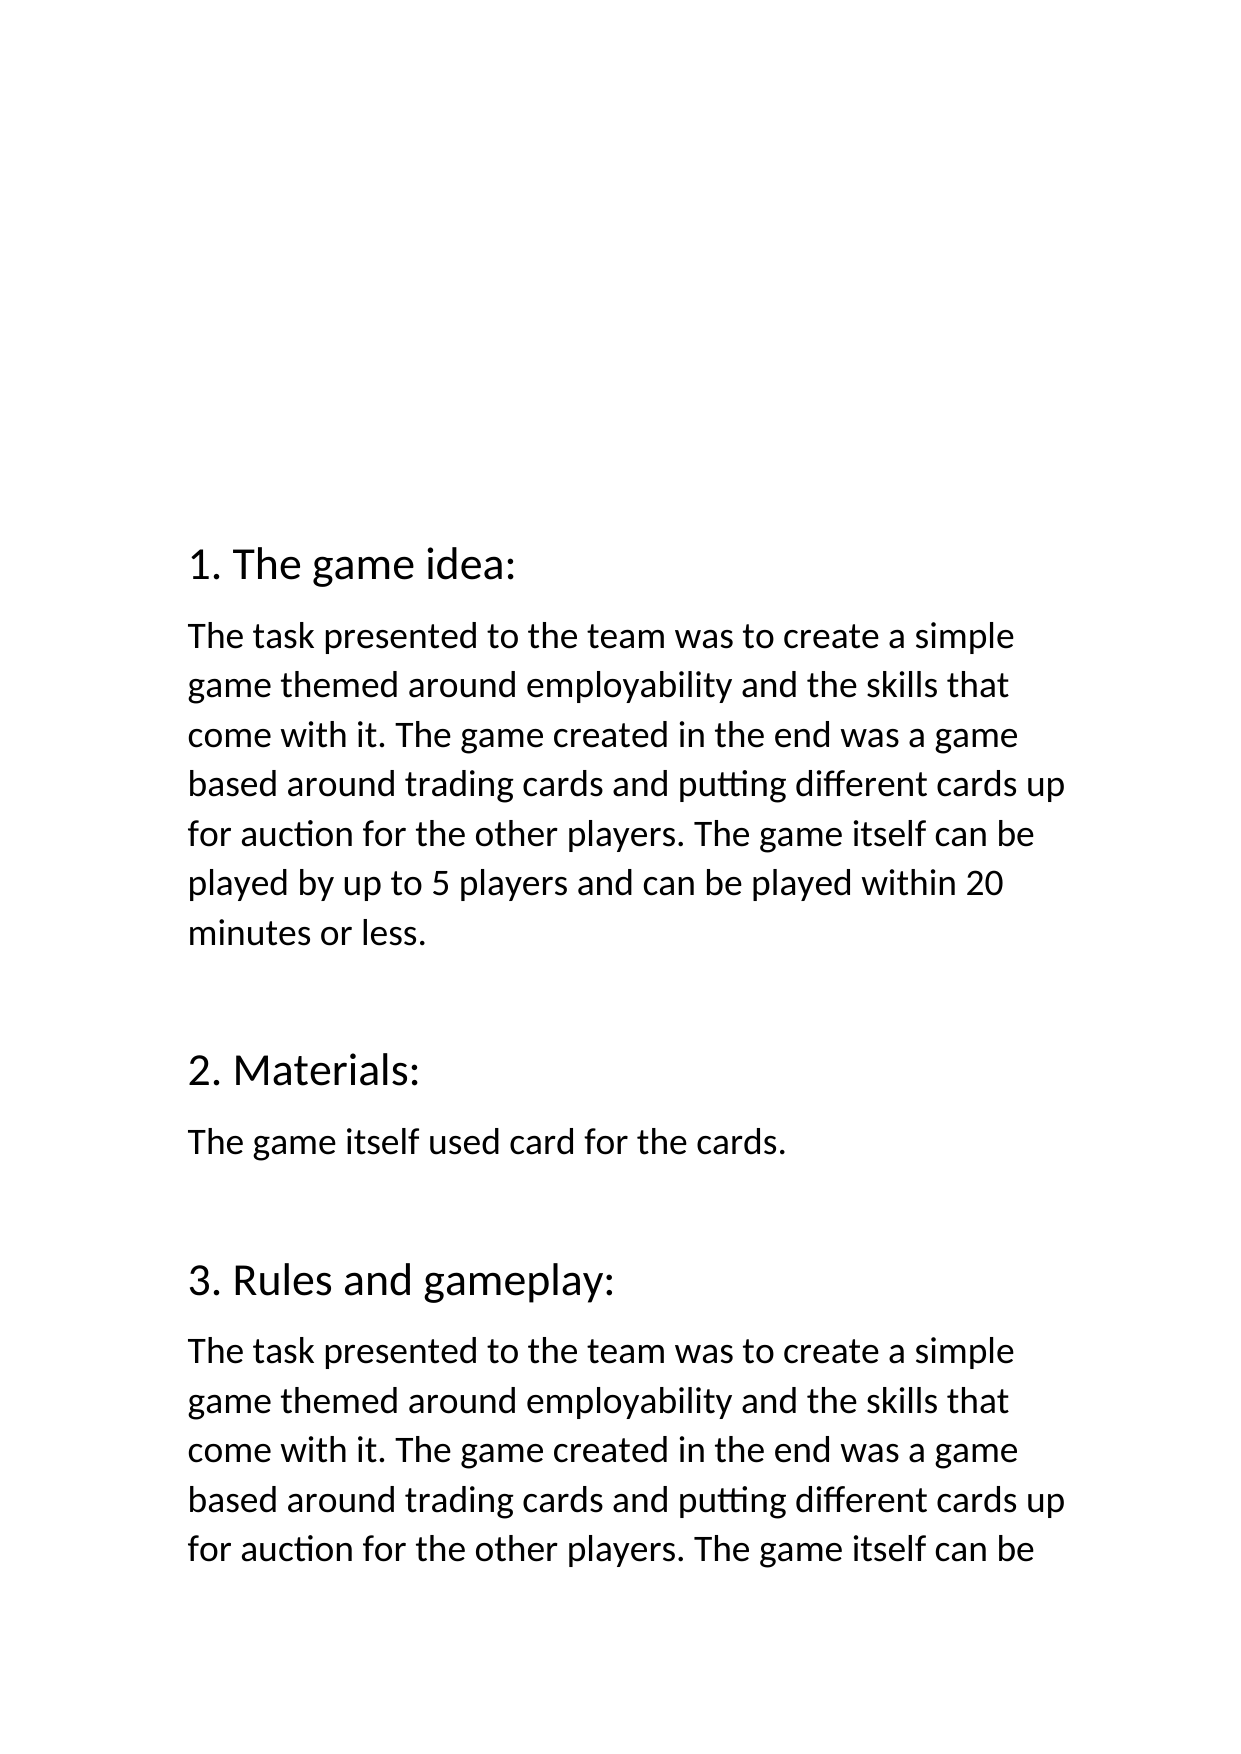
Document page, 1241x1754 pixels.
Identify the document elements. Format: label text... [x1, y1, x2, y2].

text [187, 1327, 1090, 1571]
list Rules and gameplay: [187, 1250, 1090, 1306]
list Materials: [187, 1041, 1090, 1097]
list The game idea: [187, 535, 1090, 591]
text The game itself used card for the cards. [187, 1118, 1090, 1164]
